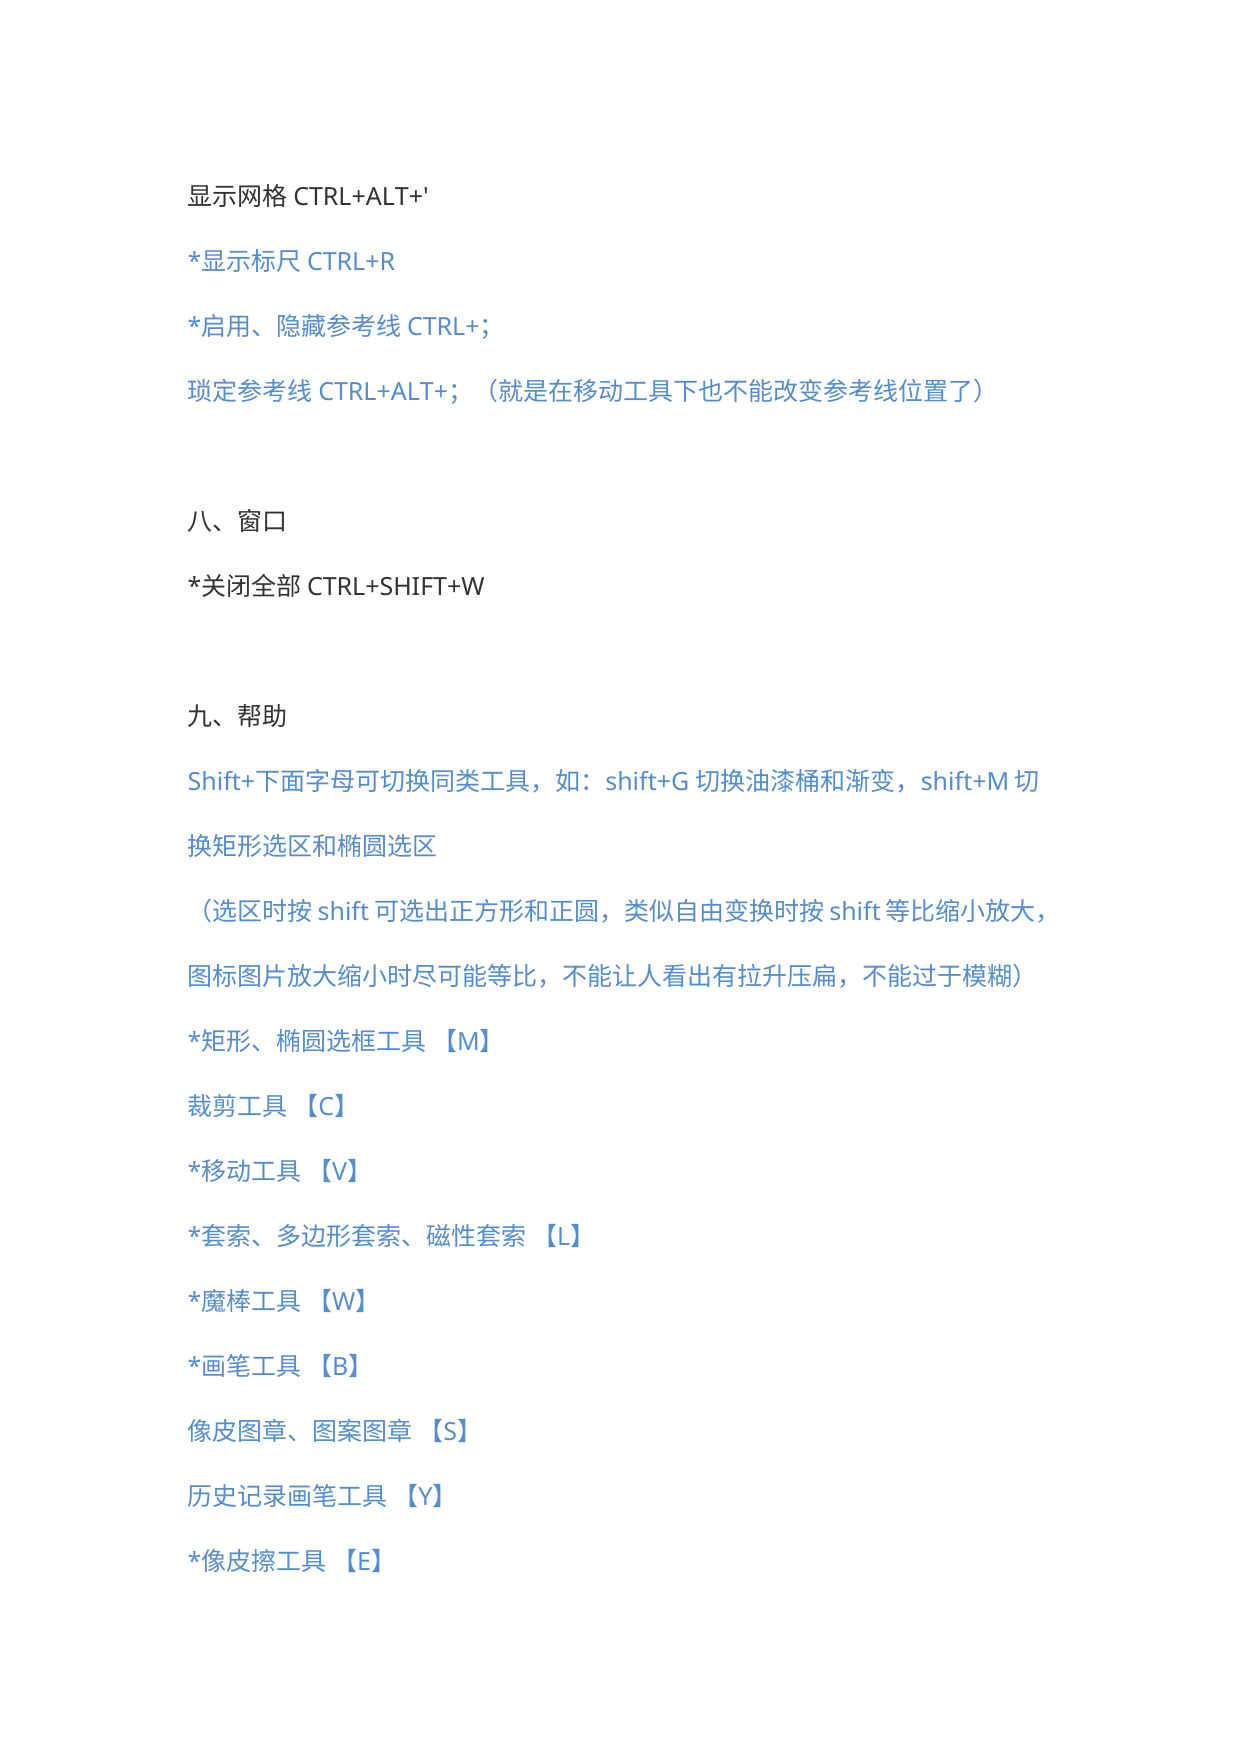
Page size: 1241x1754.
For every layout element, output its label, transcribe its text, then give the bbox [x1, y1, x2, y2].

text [187, 1007, 1053, 1592]
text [187, 162, 1053, 747]
text Shift+下面字母可切换同类工具，如：shift+G 切换油漆桶和渐变，shift+M切换矩形选区和椭圆选区 [187, 747, 1053, 877]
text （选区时按shift可选出正方形和正圆，类似自由变换时按shift等比缩小放大，图标图片放大缩小时尽可能等比，不能让人看出有拉升压扁，不能过于模糊） [187, 877, 1053, 1007]
